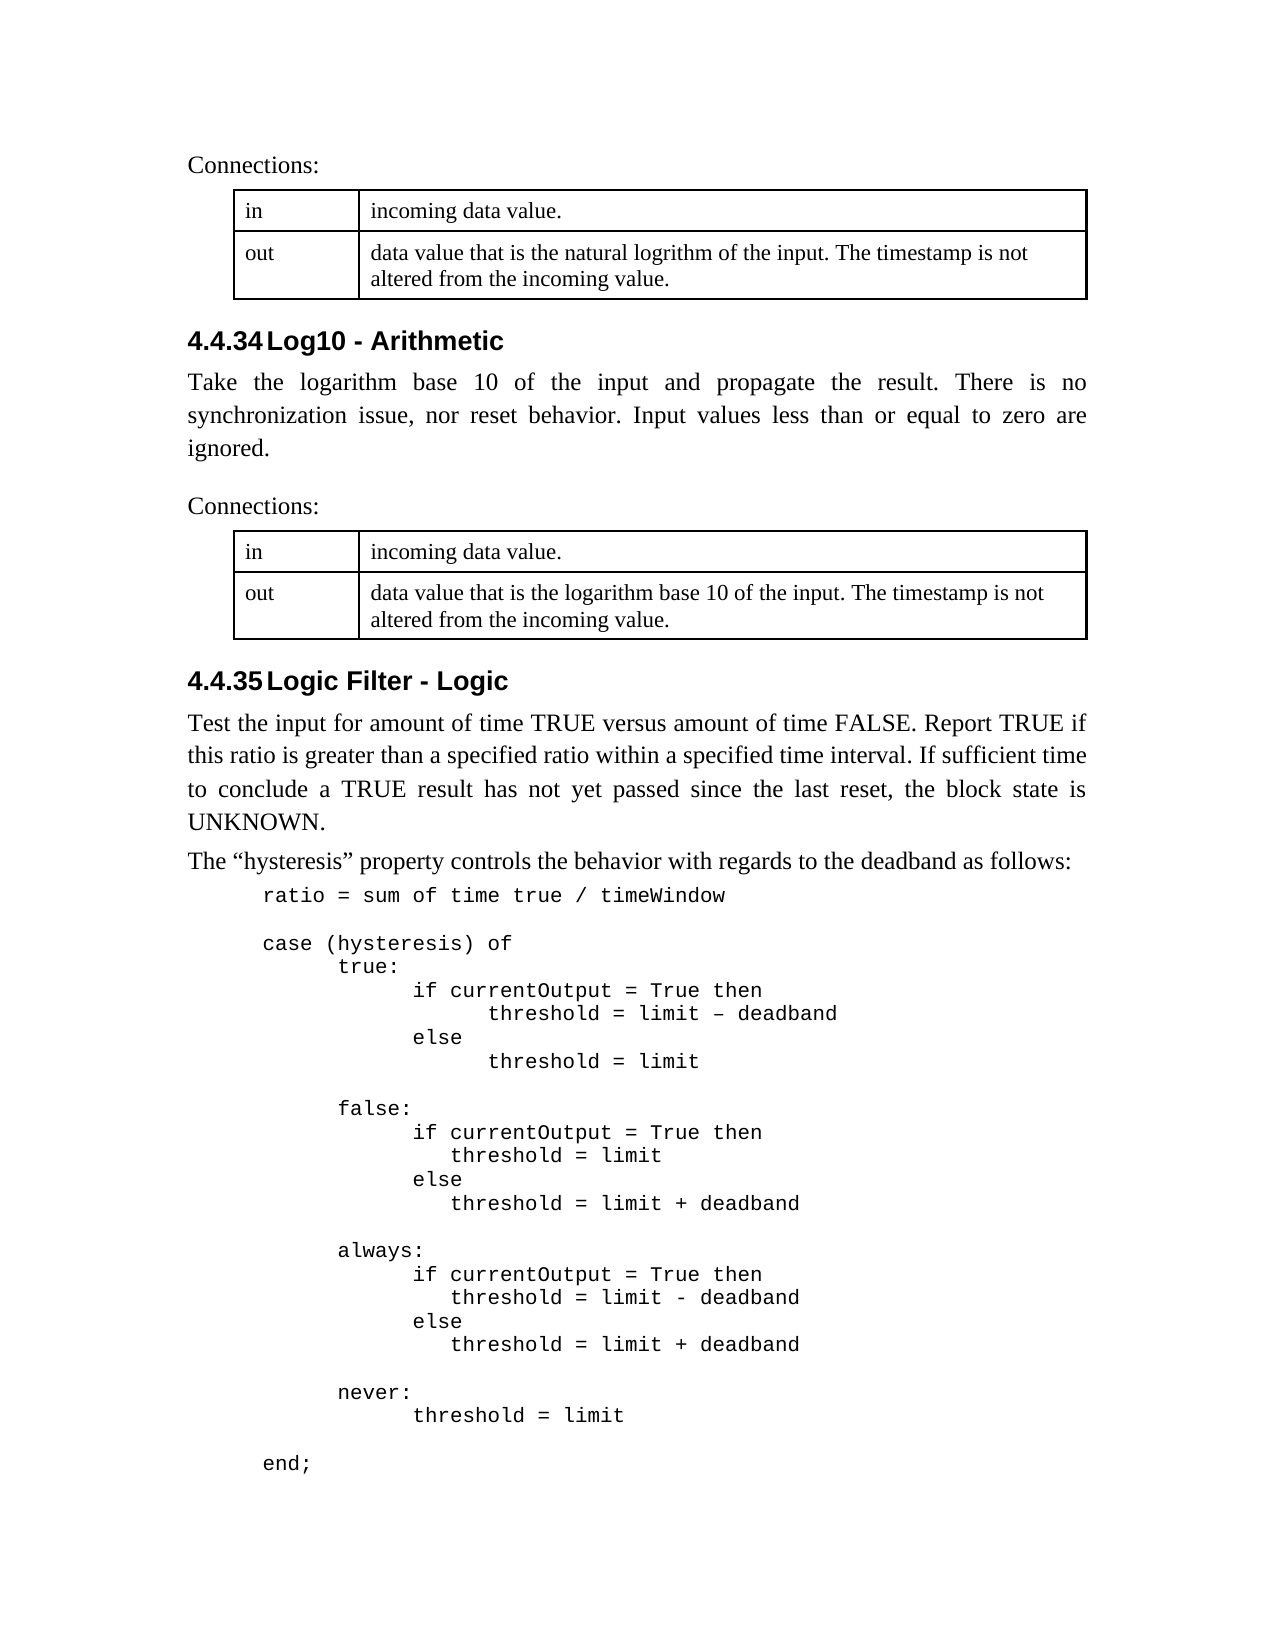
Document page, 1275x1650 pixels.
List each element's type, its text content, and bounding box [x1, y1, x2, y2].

subtitle 4.4.35 Logic Filter - Logic [187, 665, 1087, 697]
table_cell out [235, 573, 358, 638]
text true: [337, 956, 1087, 980]
text Test the input for amount of time TRUE versus amount of time FALSE. Report TRUE if this ratio is greater than a specified ratio within a specified time interval. If sufficient time to conclude a TRUE result has not yet passed since the last reset, the block state is UNKNOWN. [187, 708, 1087, 835]
table_header incoming data value. [360, 532, 1085, 571]
subtitle 4.4.34 Log10 - Arithmetic [187, 324, 1087, 356]
text always: [262, 1240, 1087, 1263]
text threshold = limit – deadband [412, 1003, 1087, 1027]
text else [262, 1311, 1087, 1334]
text case (hysteresis) of [187, 932, 1087, 956]
text threshold = limit + deadband [262, 1334, 1087, 1358]
text threshold = limit - deadband [262, 1287, 1087, 1311]
table_header in [235, 191, 358, 230]
text The “hysteresis” property controls the behavior with regards to the deadband as follows: [187, 846, 1087, 875]
text if currentOutput = True then [337, 980, 1087, 1003]
table_header incoming data value. [360, 191, 1085, 230]
table_header in [235, 532, 358, 571]
text else [262, 1169, 1087, 1193]
text threshold = limit [262, 1145, 1087, 1169]
text false: [262, 1098, 1087, 1122]
table_cell out [235, 232, 358, 297]
text threshold = limit [412, 1051, 1087, 1074]
text end; [187, 1453, 1087, 1476]
text else [337, 1027, 1087, 1051]
text Connections: [187, 150, 1087, 179]
text Connections: [187, 491, 1087, 519]
text Take the logarithm base 10 of the input and propagate the result. There is no synchronization issue, nor reset behavior. Input values less than or equal to zero are ignored. [187, 367, 1087, 462]
table_cell data value that is the logarithm base 10 of the input. The timestamp is not altered from the incoming value. [360, 573, 1085, 638]
text threshold = limit [262, 1405, 1087, 1429]
table_cell data value that is the natural logrithm of the input. The timestamp is not altered from the incoming value. [360, 232, 1085, 297]
text never: [262, 1382, 1087, 1405]
text if currentOutput = True then [262, 1122, 1087, 1145]
text threshold = limit + deadband [262, 1193, 1087, 1216]
text ratio = sum of time true / timeWindow [187, 885, 1087, 909]
text if currentOutput = True then [262, 1263, 1087, 1287]
